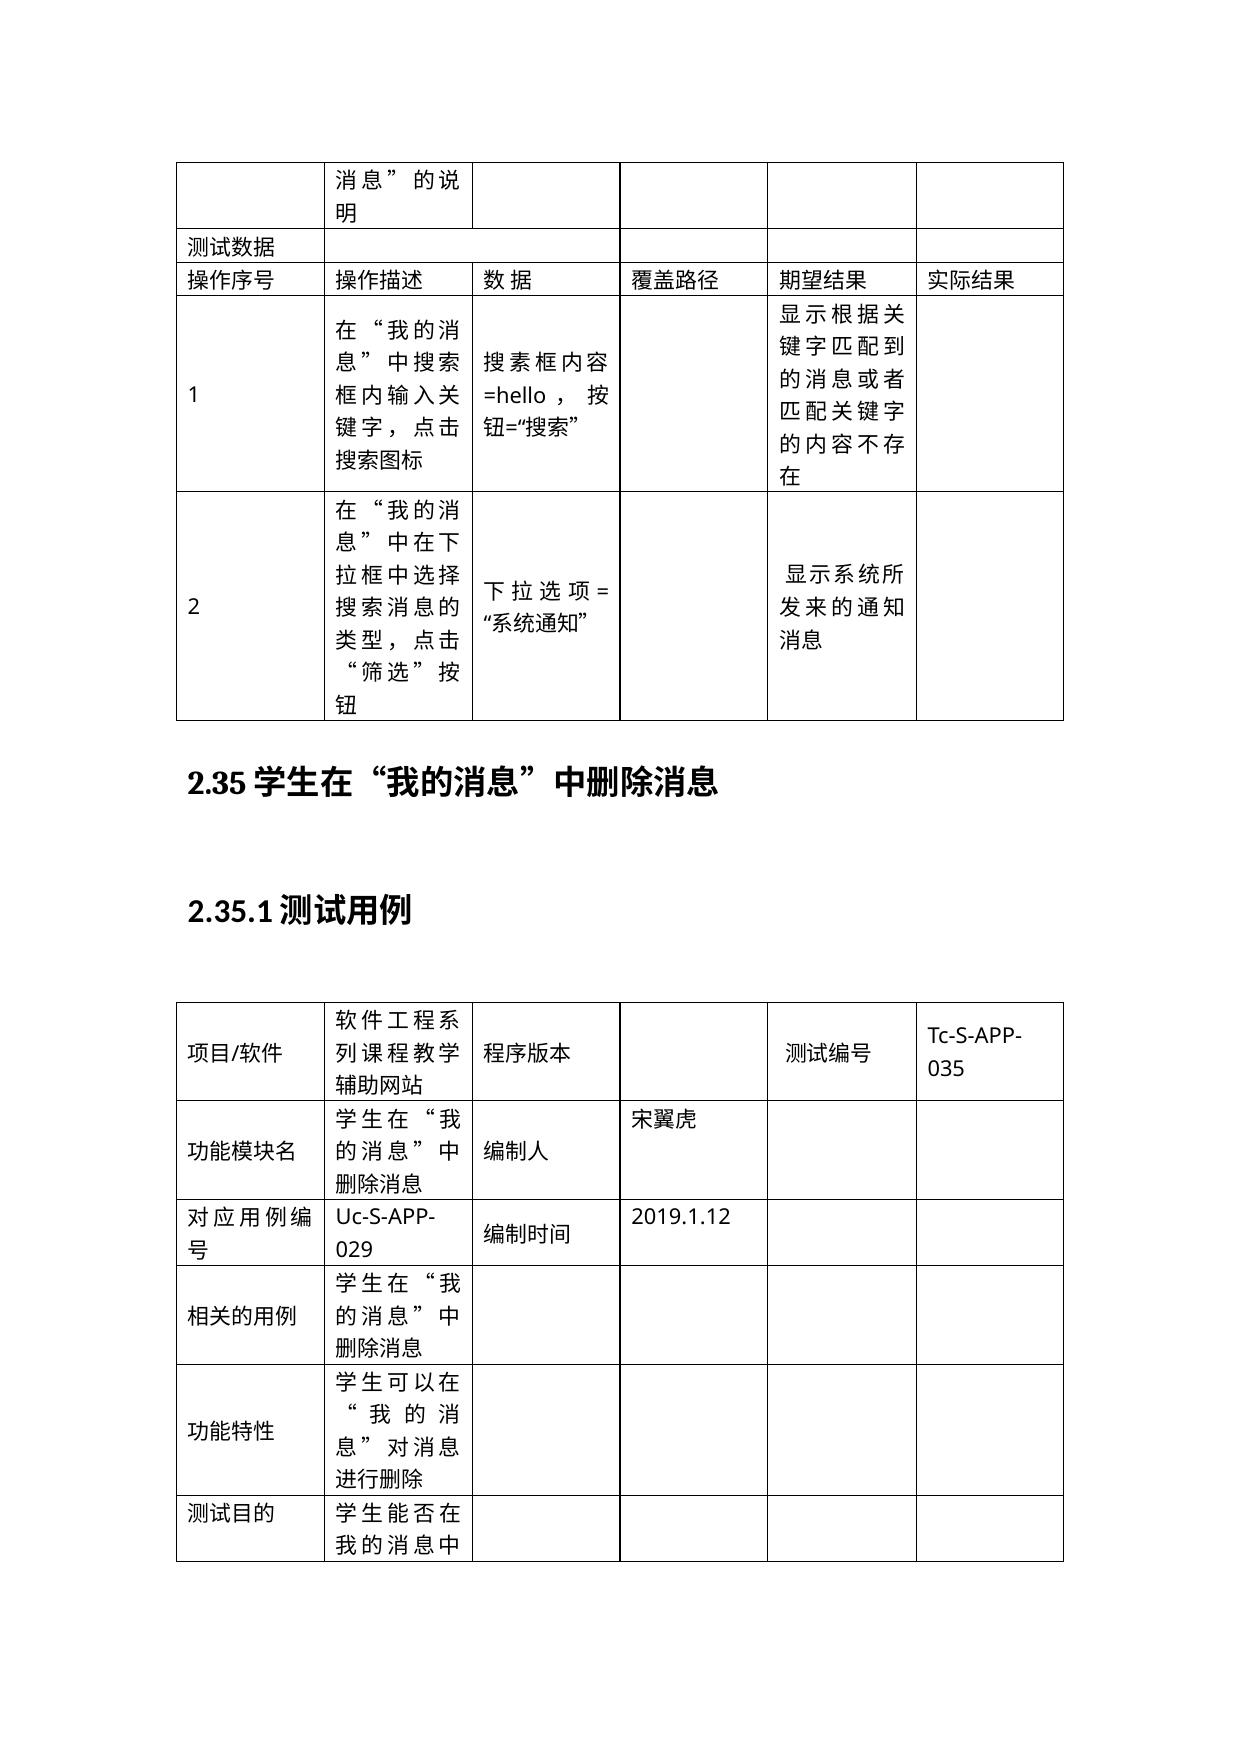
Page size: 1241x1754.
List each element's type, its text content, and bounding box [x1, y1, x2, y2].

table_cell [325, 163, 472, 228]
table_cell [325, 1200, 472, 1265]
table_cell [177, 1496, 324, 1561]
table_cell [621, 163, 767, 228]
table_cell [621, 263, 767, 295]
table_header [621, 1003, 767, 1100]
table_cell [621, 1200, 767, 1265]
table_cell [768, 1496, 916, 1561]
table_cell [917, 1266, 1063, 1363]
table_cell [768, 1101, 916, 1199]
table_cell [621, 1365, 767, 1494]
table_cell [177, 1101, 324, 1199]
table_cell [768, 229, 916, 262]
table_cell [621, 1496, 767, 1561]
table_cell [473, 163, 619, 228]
subtitle 2.35学生在“我的消息”中删除消息 [187, 748, 1053, 813]
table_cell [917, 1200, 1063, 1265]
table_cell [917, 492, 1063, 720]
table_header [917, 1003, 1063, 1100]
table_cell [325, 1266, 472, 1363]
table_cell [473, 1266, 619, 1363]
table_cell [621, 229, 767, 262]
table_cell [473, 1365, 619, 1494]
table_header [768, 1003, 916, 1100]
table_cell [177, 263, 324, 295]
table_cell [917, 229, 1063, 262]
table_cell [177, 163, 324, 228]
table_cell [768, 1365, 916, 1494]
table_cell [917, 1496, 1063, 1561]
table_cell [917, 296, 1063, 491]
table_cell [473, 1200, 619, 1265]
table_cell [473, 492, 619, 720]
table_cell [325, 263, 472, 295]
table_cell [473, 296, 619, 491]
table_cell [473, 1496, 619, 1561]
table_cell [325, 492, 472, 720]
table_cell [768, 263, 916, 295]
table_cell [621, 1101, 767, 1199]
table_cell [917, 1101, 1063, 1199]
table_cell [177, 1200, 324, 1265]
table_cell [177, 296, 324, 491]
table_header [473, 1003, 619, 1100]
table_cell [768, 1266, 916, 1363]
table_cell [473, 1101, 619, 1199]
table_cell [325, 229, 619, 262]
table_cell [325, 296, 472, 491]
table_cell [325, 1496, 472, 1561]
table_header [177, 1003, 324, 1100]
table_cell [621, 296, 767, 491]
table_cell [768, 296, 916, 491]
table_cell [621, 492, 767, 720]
subtitle 2.35.1测试用例 [187, 875, 1053, 940]
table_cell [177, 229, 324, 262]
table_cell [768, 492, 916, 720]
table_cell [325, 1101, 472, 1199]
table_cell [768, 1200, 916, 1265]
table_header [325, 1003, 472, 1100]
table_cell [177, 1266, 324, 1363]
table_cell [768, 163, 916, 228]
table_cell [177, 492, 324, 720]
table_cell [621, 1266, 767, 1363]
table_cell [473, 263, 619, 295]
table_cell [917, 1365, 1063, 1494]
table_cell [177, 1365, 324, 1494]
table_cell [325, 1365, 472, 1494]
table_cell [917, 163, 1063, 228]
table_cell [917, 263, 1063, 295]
